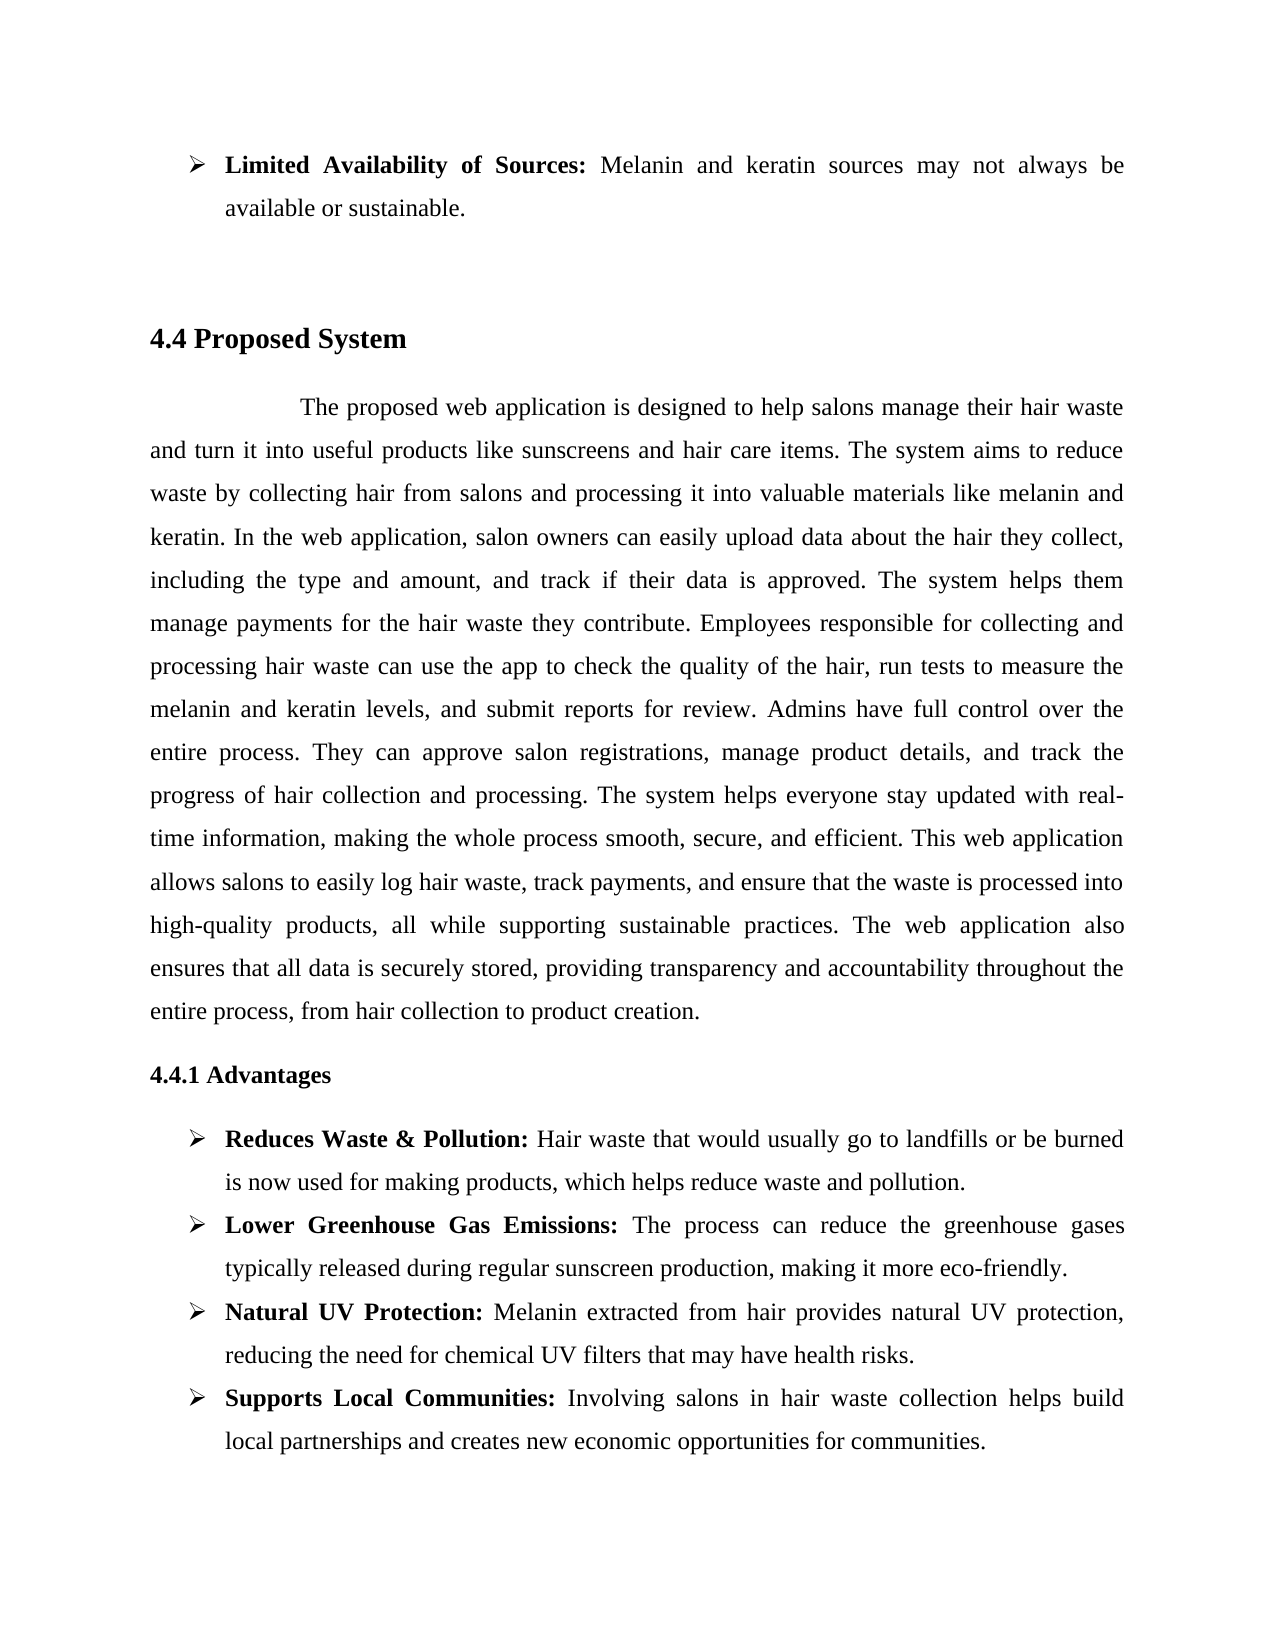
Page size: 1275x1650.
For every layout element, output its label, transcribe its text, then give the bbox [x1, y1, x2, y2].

list Limited Availability of Sources: Melanin and keratin sources may not always be available or sustainable. [187, 150, 1125, 222]
text 4.4.1 Advantages [150, 1060, 1125, 1089]
text 4.4 Proposed System [150, 321, 1125, 354]
list Natural UV Protection: Melanin extracted from hair provides natural UV protection, reducing the need for chemical UV filters that may have health risks. [187, 1297, 1125, 1368]
list Reduces Waste & Pollution: Hair waste that would usually go to landfills or be burned is now used for making products, which helps reduce waste and pollution. [187, 1124, 1125, 1196]
list Supports Local Communities: Involving salons in hair waste collection helps build local partnerships and creates new economic opportunities for communities. [187, 1383, 1125, 1455]
text The proposed web application is designed to help salons manage their hair waste and turn it into useful products like sunscreens and hair care items. The system aims to reduce waste by collecting hair from salons and processing it into valuable materials like melanin and keratin. In the web application, salon owners can easily upload data about the hair they collect, including the type and amount, and track if their data is approved. The system helps them manage payments for the hair waste they contribute. Employees responsible for collecting and processing hair waste can use the app to check the quality of the hair, run tests to measure the melanin and keratin levels, and submit reports for review. Admins have full control over the entire process. They can approve salon registrations, manage product details, and track the progress of hair collection and processing. The system helps everyone stay updated with real-time information, making the whole process smooth, secure, and efficient. This web application allows salons to easily log hair waste, track payments, and ensure that the waste is processed into high-quality products, all while supporting sustainable practices. The web application also ensures that all data is securely stored, providing transparency and accountability throughout the entire process, from hair collection to product creation. [150, 392, 1125, 1025]
list Lower Greenhouse Gas Emissions: The process can reduce the greenhouse gases typically released during regular sunscreen production, making it more eco-friendly. [187, 1210, 1125, 1282]
